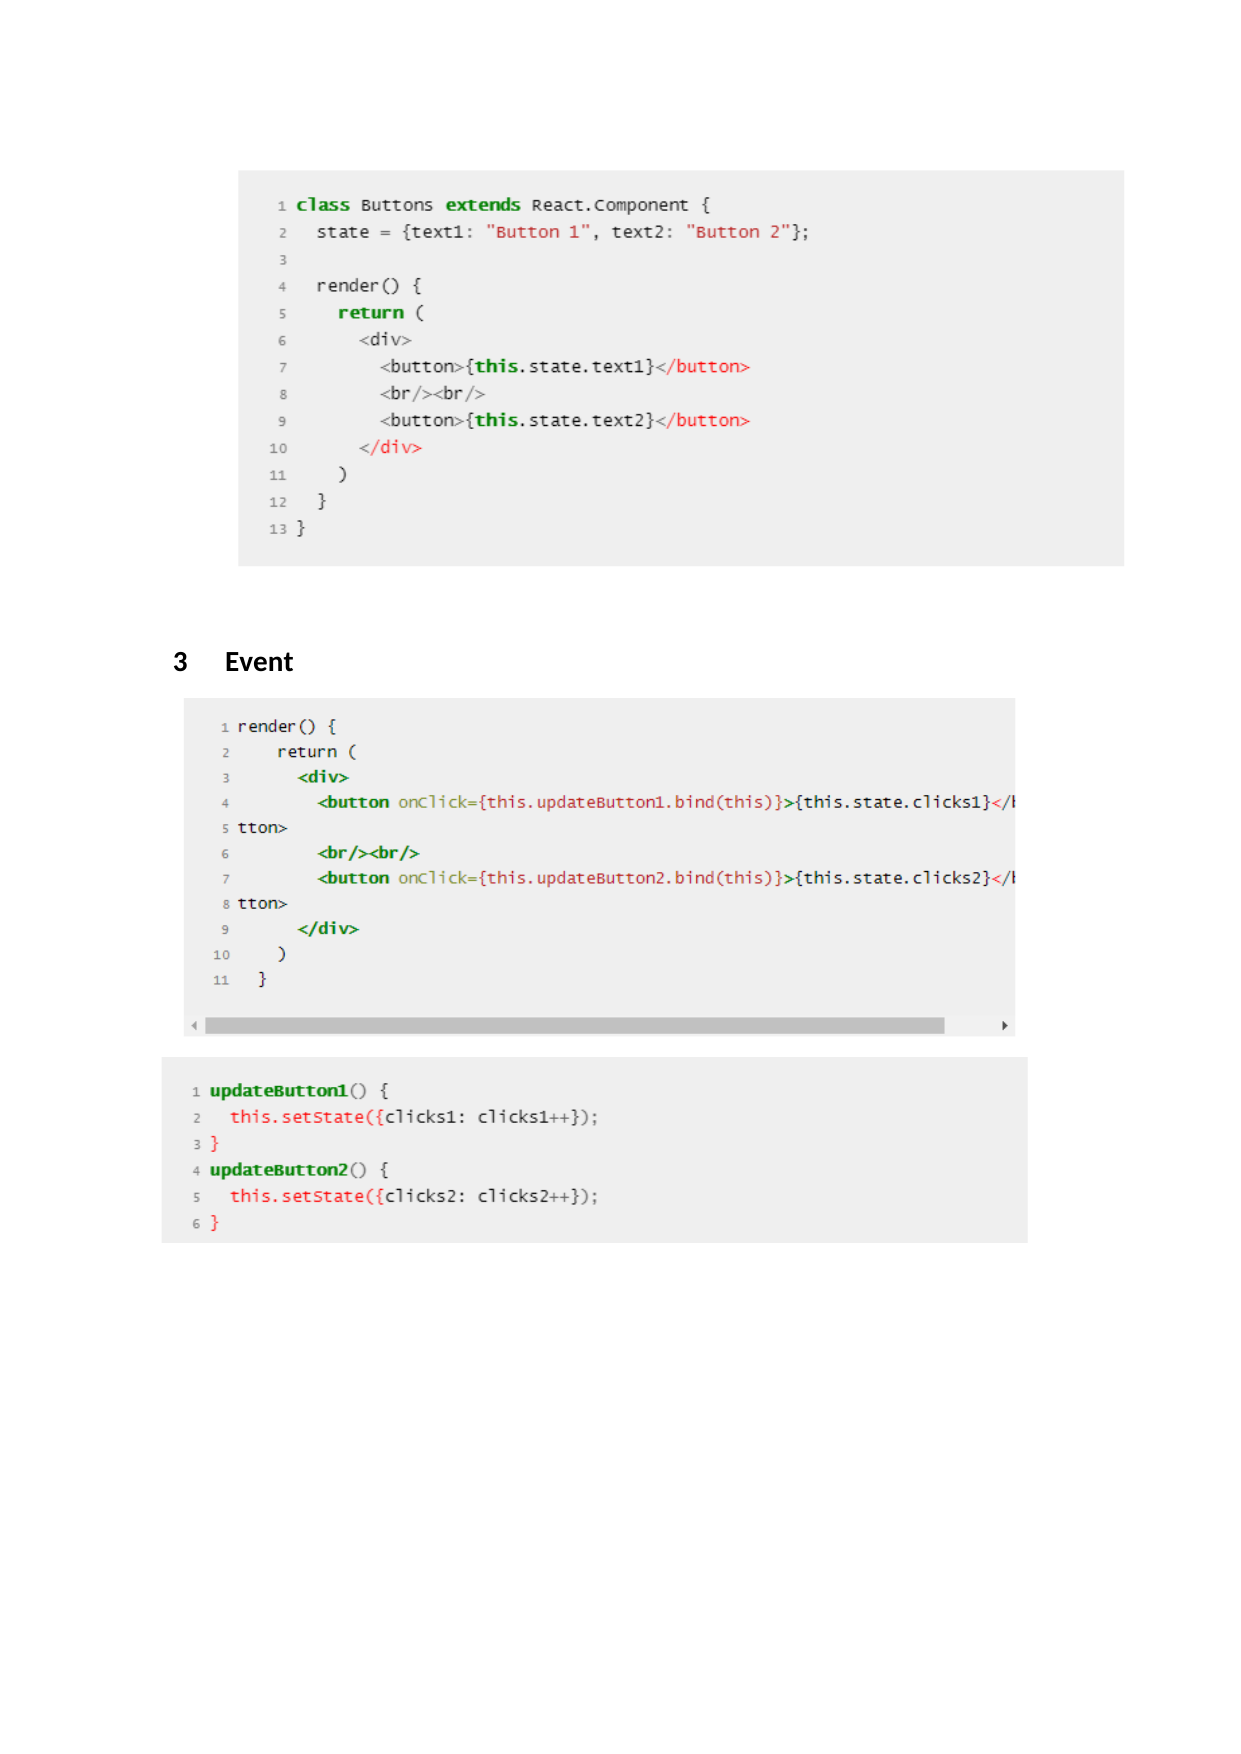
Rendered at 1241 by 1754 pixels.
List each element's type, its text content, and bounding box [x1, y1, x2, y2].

picture [150, 698, 1091, 1039]
picture [150, 1057, 1091, 1243]
picture [225, 150, 1166, 569]
list Event [187, 643, 1090, 679]
